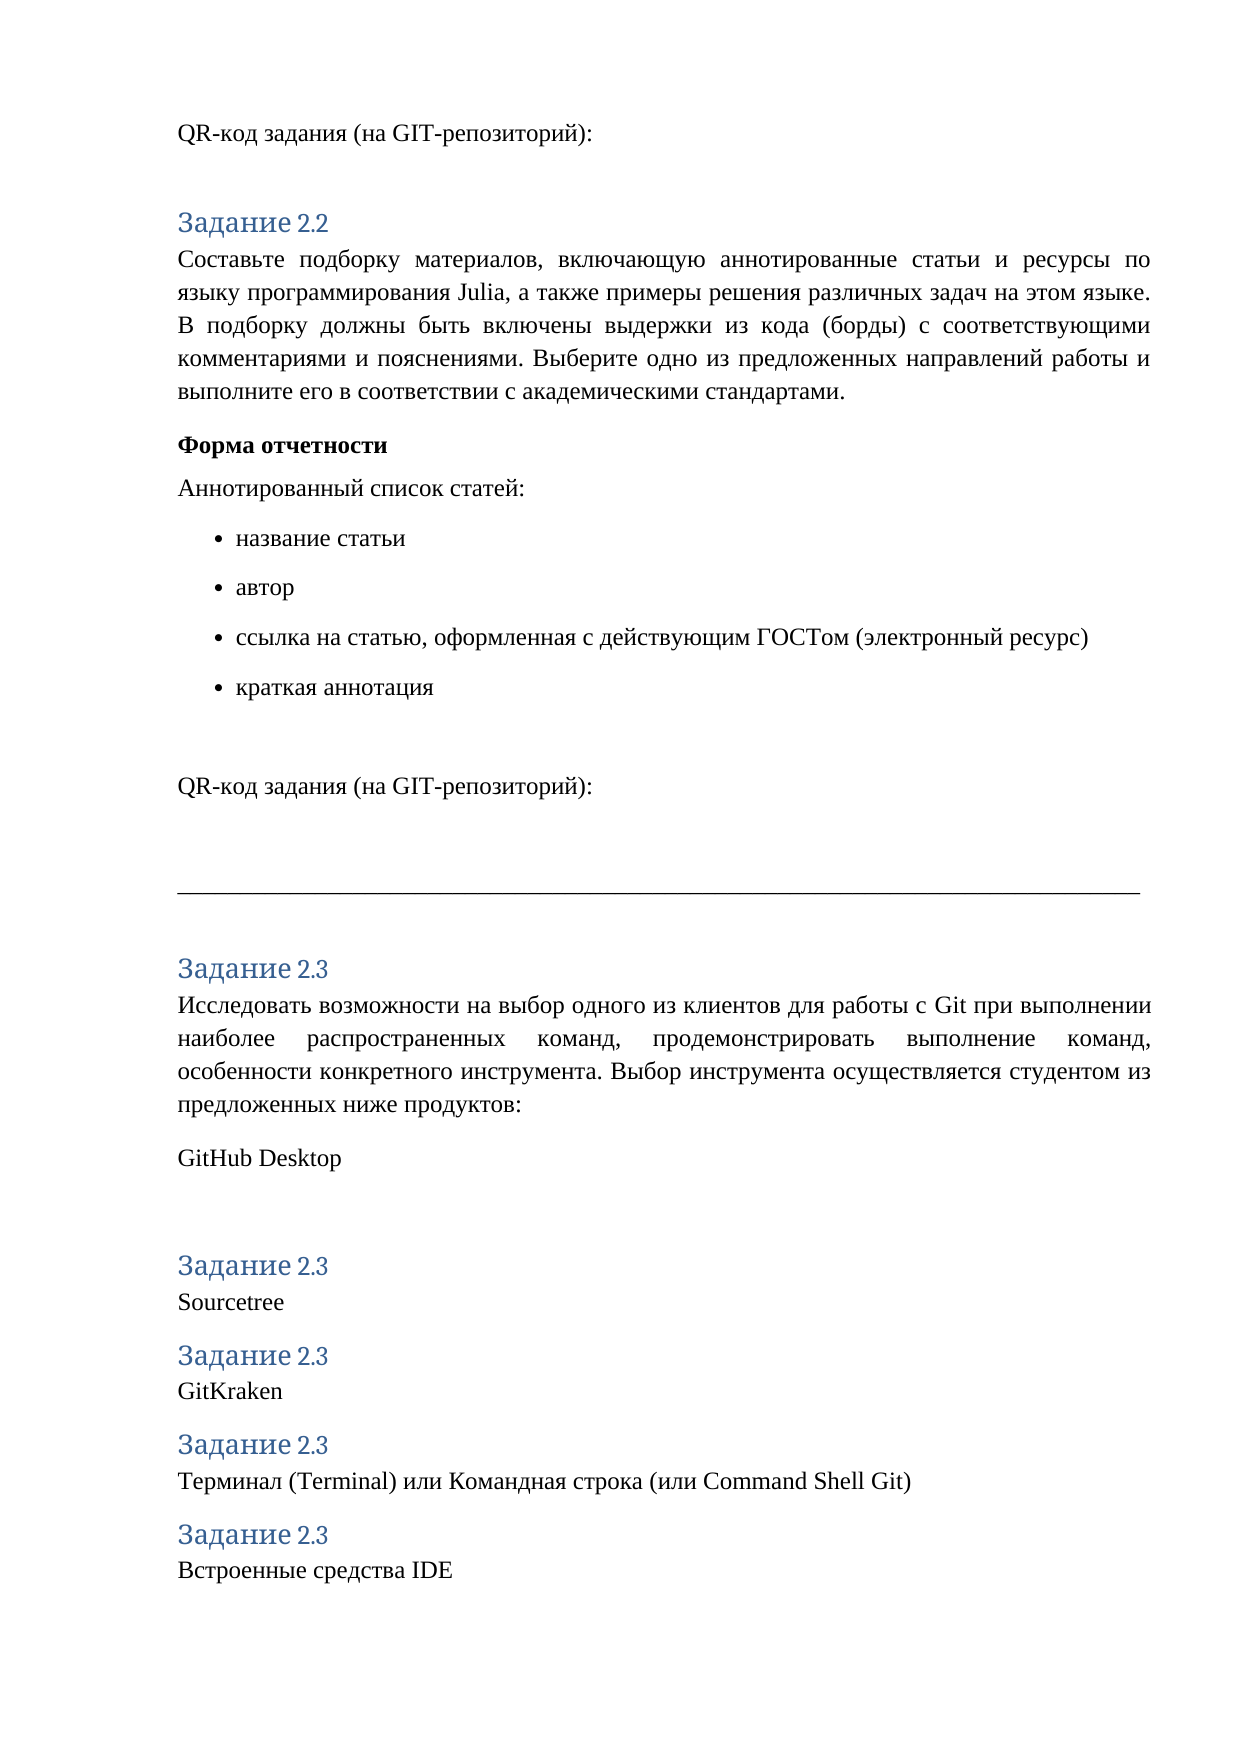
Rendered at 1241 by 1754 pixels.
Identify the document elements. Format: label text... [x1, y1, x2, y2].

text QR-код задания (на GIT-репозиторий): [177, 771, 1152, 799]
text GitHub Desktop [177, 1143, 1152, 1172]
list автор [215, 572, 1152, 601]
subtitle Задание 2.3 [177, 1430, 1152, 1461]
text Форма отчетности [177, 430, 1152, 459]
text Sourcetree [177, 1287, 1152, 1315]
subtitle Задание 2.2 [177, 208, 1152, 240]
text GitKraken [177, 1376, 1152, 1405]
subtitle Задание 2.3 [177, 1341, 1152, 1372]
list ссылка на статью, оформленная с действующим ГОСТом (электронный ресурс) [215, 622, 1152, 651]
text _____________________________________________________________________________ [177, 868, 1152, 897]
list краткая аннотация [215, 672, 1152, 700]
subtitle Задание 2.3 [177, 954, 1152, 986]
text Терминал (Terminal) или Командная строка (или Command Shell Git) [177, 1466, 1152, 1494]
text Аннотированный список статей: [177, 473, 1152, 502]
list название статьи [215, 523, 1152, 552]
text Исследовать возможности на выбор одного из клиентов для работы с Git при выполнении наиболее распространенных команд, продемонстрировать выполнение команд, особенности конкретного инструмента. Выбор инструмента осуществляется студентом из предложенных ниже продуктов: [177, 990, 1152, 1118]
subtitle Задание 2.3 [177, 1251, 1152, 1282]
subtitle Задание 2.3 [177, 1520, 1152, 1551]
text Встроенные средства IDE [177, 1555, 1152, 1584]
text QR-код задания (на GIT-репозиторий): [177, 118, 1152, 147]
